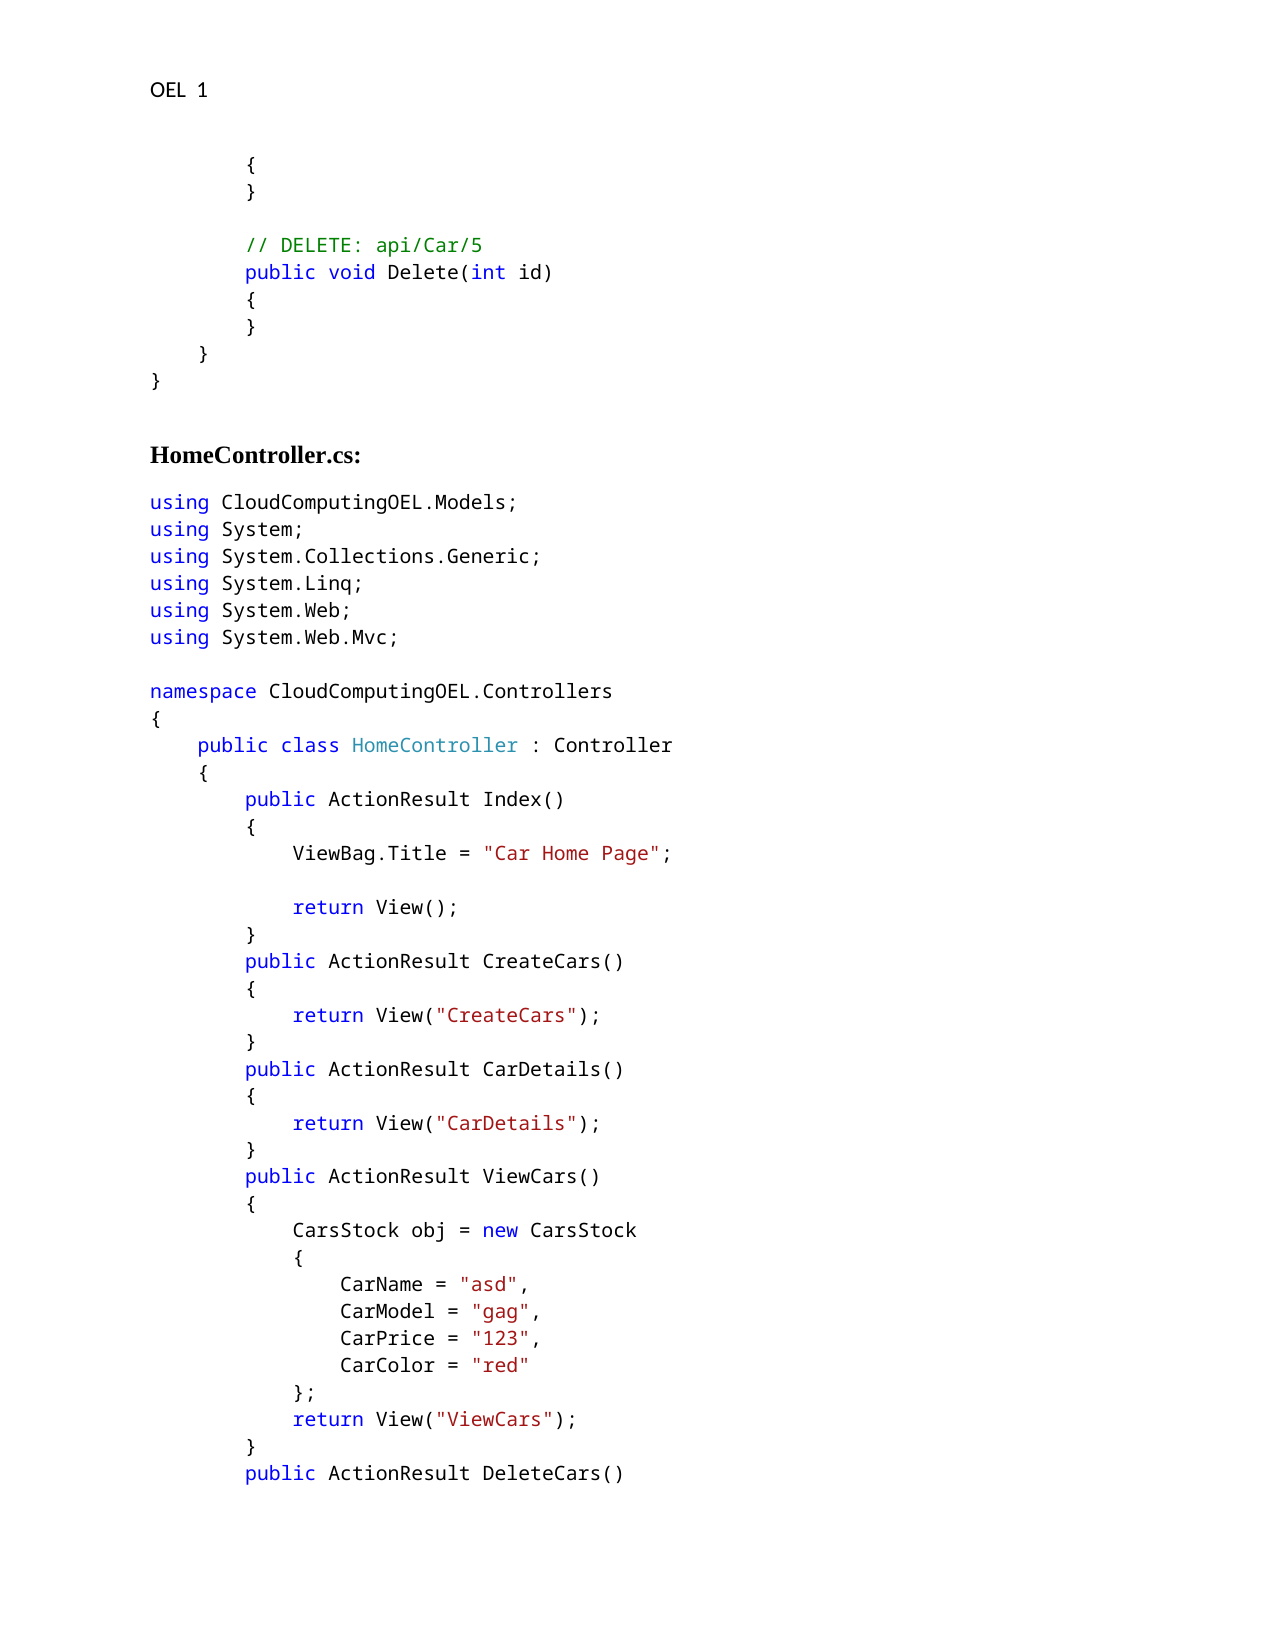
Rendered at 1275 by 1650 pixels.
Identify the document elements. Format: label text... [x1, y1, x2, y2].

text public ActionResult Index() [150, 785, 1125, 812]
text { [150, 704, 1125, 731]
text CarColor = "red" [150, 1352, 1125, 1378]
text { [150, 812, 1125, 839]
text CarsStock obj = new CarsStock [150, 1217, 1125, 1244]
text using System.Web; [150, 596, 1125, 623]
text { [150, 150, 1125, 177]
text } [150, 920, 1125, 947]
text CarPrice = "123", [150, 1324, 1125, 1352]
text public void Delete(int id) [150, 258, 1125, 285]
text } [150, 1028, 1125, 1055]
text return View("ViewCars"); [150, 1406, 1125, 1432]
text }; [150, 1378, 1125, 1406]
text } [150, 1432, 1125, 1459]
text { [150, 1082, 1125, 1109]
text } [150, 1136, 1125, 1163]
text using CloudComputingOEL.Models; [150, 488, 1125, 515]
text { [150, 1190, 1125, 1217]
text public ActionResult CreateCars() [150, 947, 1125, 974]
text } [150, 177, 1125, 204]
text public ActionResult ViewCars() [150, 1163, 1125, 1190]
text } [150, 339, 1125, 366]
text HomeController.cs: [150, 441, 1125, 469]
text { [150, 974, 1125, 1001]
text using System.Collections.Generic; [150, 542, 1125, 569]
text public ActionResult CarDetails() [150, 1055, 1125, 1082]
text public ActionResult DeleteCars() [150, 1459, 1125, 1486]
text { [150, 1244, 1125, 1271]
text return View("CreateCars"); [150, 1001, 1125, 1028]
text return View(); [150, 893, 1125, 920]
text { [150, 758, 1125, 785]
text ViewBag.Title = "Car Home Page"; [150, 839, 1125, 866]
text return View("CarDetails"); [150, 1109, 1125, 1136]
text { [150, 285, 1125, 312]
text } [150, 366, 1125, 393]
text using System.Web.Mvc; [150, 623, 1125, 650]
text CarModel = "gag", [150, 1298, 1125, 1324]
text namespace CloudComputingOEL.Controllers [150, 677, 1125, 704]
text } [150, 312, 1125, 339]
text public class HomeController : Controller [150, 731, 1125, 758]
text // DELETE: api/Car/5 [150, 231, 1125, 258]
text using System; [150, 515, 1125, 542]
text using System.Linq; [150, 569, 1125, 596]
text CarName = "asd", [150, 1271, 1125, 1298]
